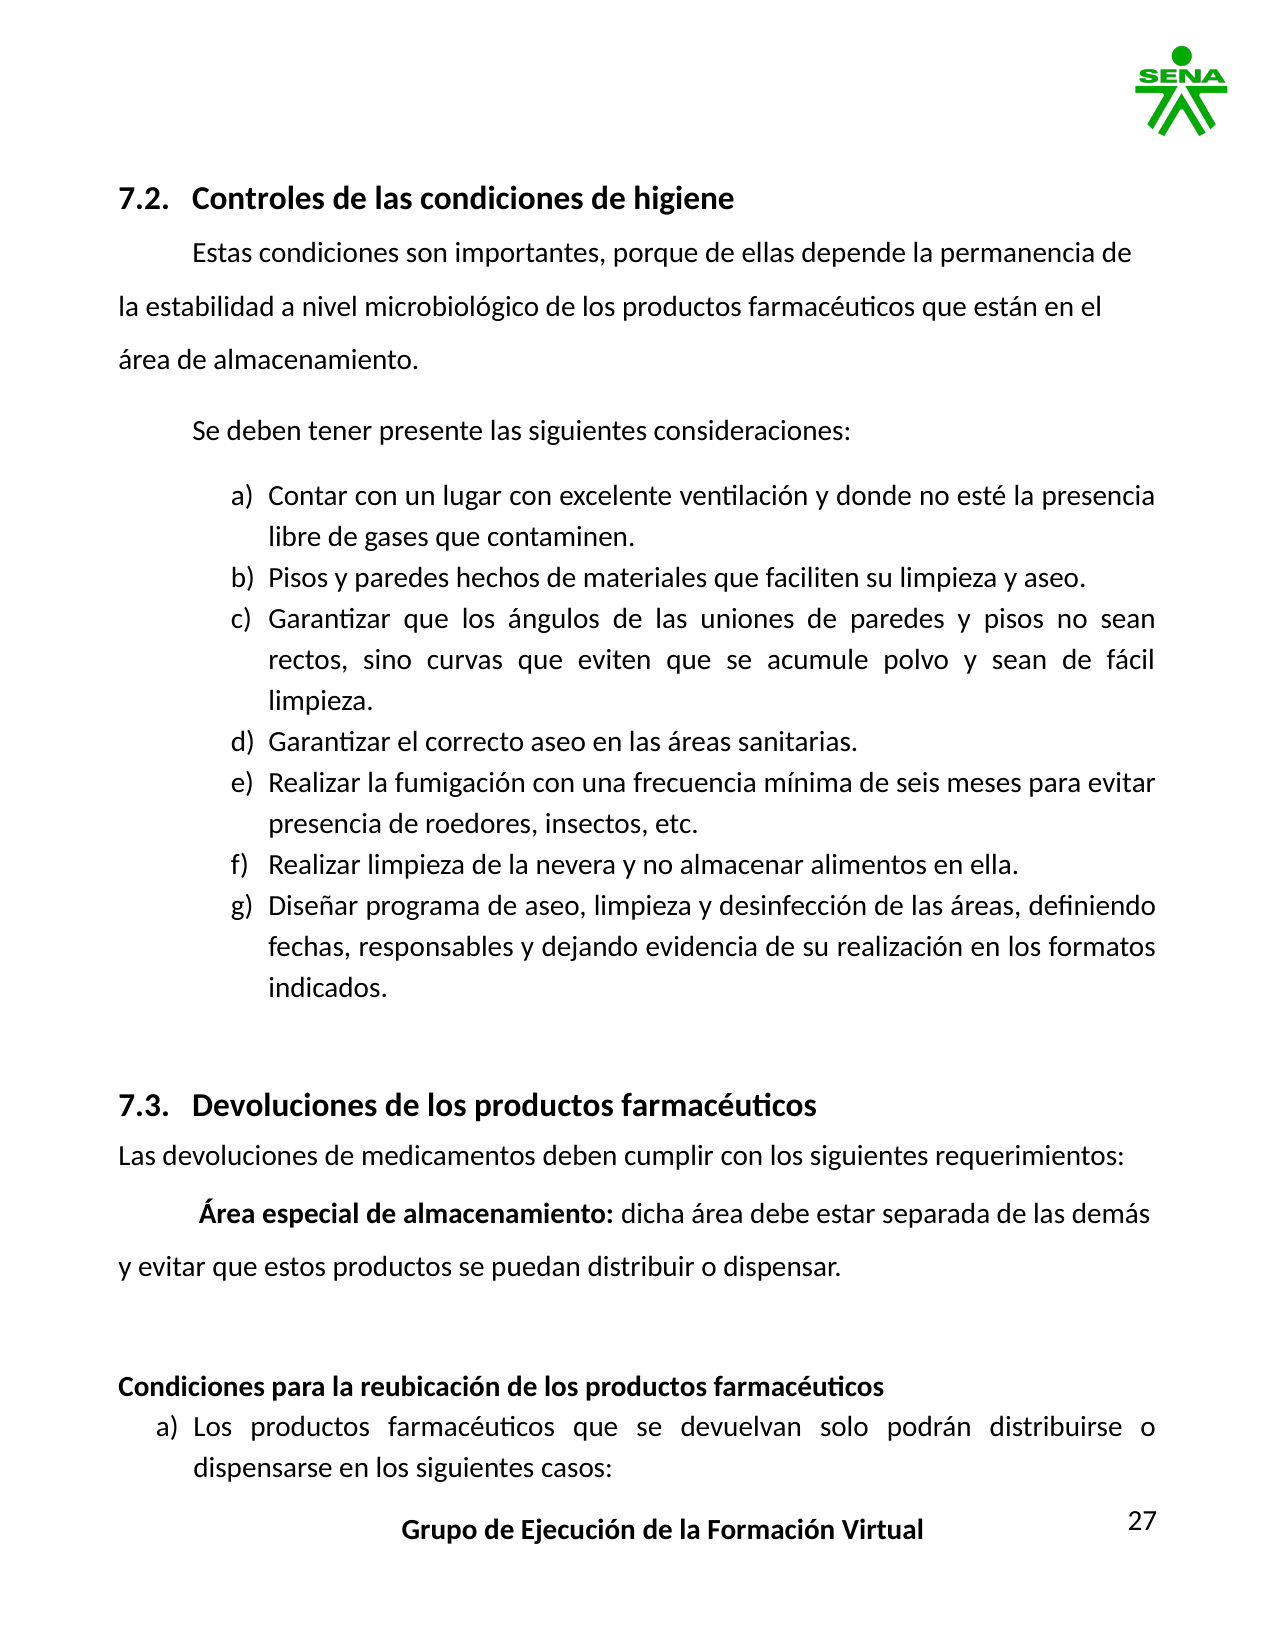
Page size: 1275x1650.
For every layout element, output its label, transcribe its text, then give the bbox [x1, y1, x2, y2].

list Realizar limpieza de la nevera y no almacenar alimentos en ella. [231, 846, 1157, 882]
text Se deben tener presente las siguientes consideraciones: [118, 412, 1157, 447]
list Los productos farmacéuticos que se devuelvan solo podrán distribuirse o dispensarse en los siguientes casos: [156, 1408, 1157, 1485]
list Diseñar programa de aseo, limpieza y desinfección de las áreas, definiendo fechas, responsables y dejando evidencia de su realización en los formatos indicados. [231, 887, 1157, 1004]
text Área especial de almacenamiento: dicha área debe estar separada de las demás y evitar que estos productos se puedan distribuir o dispensar. [118, 1195, 1157, 1284]
text Condiciones para la reubicación de los productos farmacéuticos [118, 1368, 1157, 1403]
list Realizar la fumigación con una frecuencia mínima de seis meses para evitar presencia de roedores, insectos, etc. [231, 764, 1157, 841]
list Contar con un lugar con excelente ventilación y donde no esté la presencia libre de gases que contaminen. [231, 477, 1157, 554]
list Garantizar que los ángulos de las uniones de paredes y pisos no sean rectos, sino curvas que eviten que se acumule polvo y sean de fácil limpieza. [231, 600, 1157, 718]
text Las devoluciones de medicamentos deben cumplir con los siguientes requerimientos: [118, 1137, 1157, 1173]
list Garantizar el correcto aseo en las áreas sanitarias. [231, 723, 1157, 759]
picture [1135, 46, 1228, 136]
text Estas condiciones son importantes, porque de ellas depende la permanencia de la estabilidad a nivel microbiológico de los productos farmacéuticos que están en el área de almacenamiento. [118, 234, 1157, 377]
subtitle Devoluciones de los productos farmacéuticos [118, 1084, 1157, 1125]
subtitle Controles de las condiciones de higiene [118, 177, 1157, 218]
list Pisos y paredes hechos de materiales que faciliten su limpieza y aseo. [231, 559, 1157, 595]
